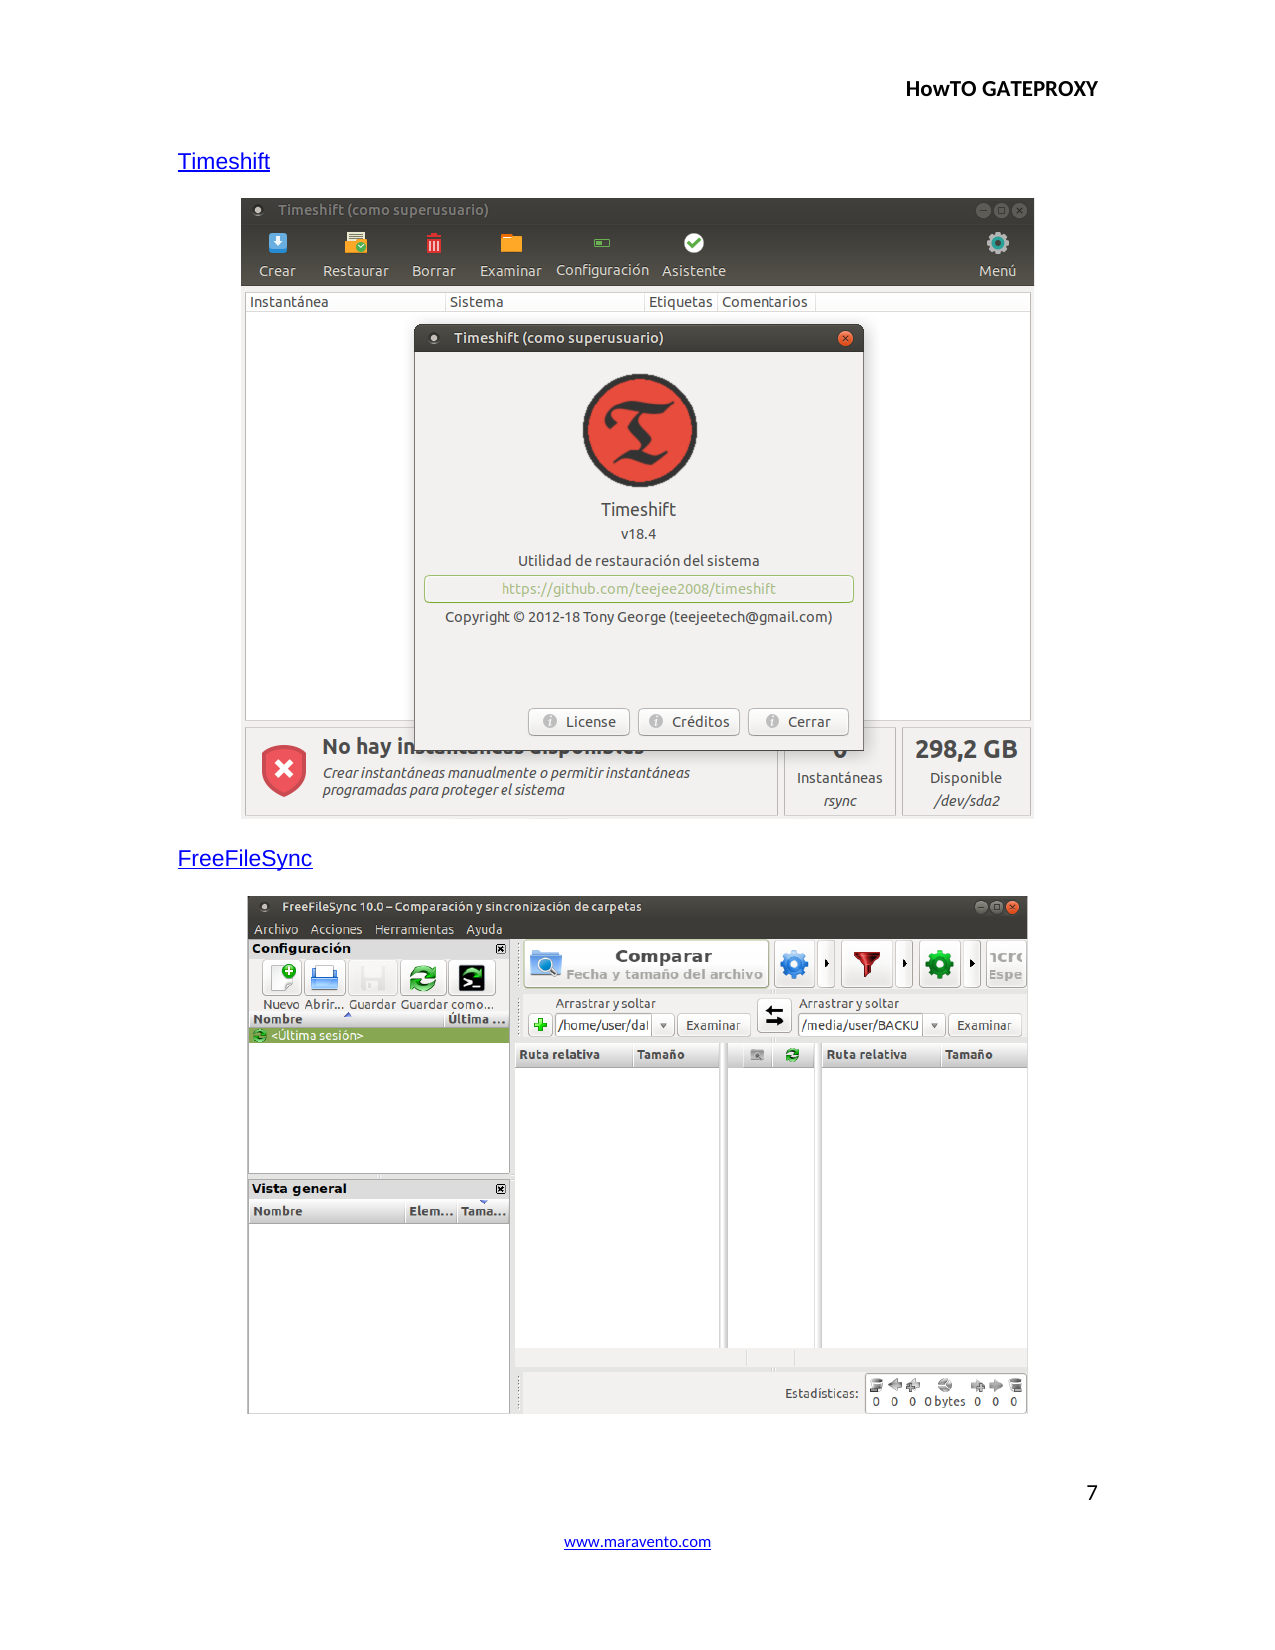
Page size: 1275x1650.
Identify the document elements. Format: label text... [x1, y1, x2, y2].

text FreeFileSync [177, 845, 1098, 872]
picture [247, 896, 1028, 1414]
picture [241, 198, 1035, 819]
text Timeshift [177, 148, 1098, 174]
